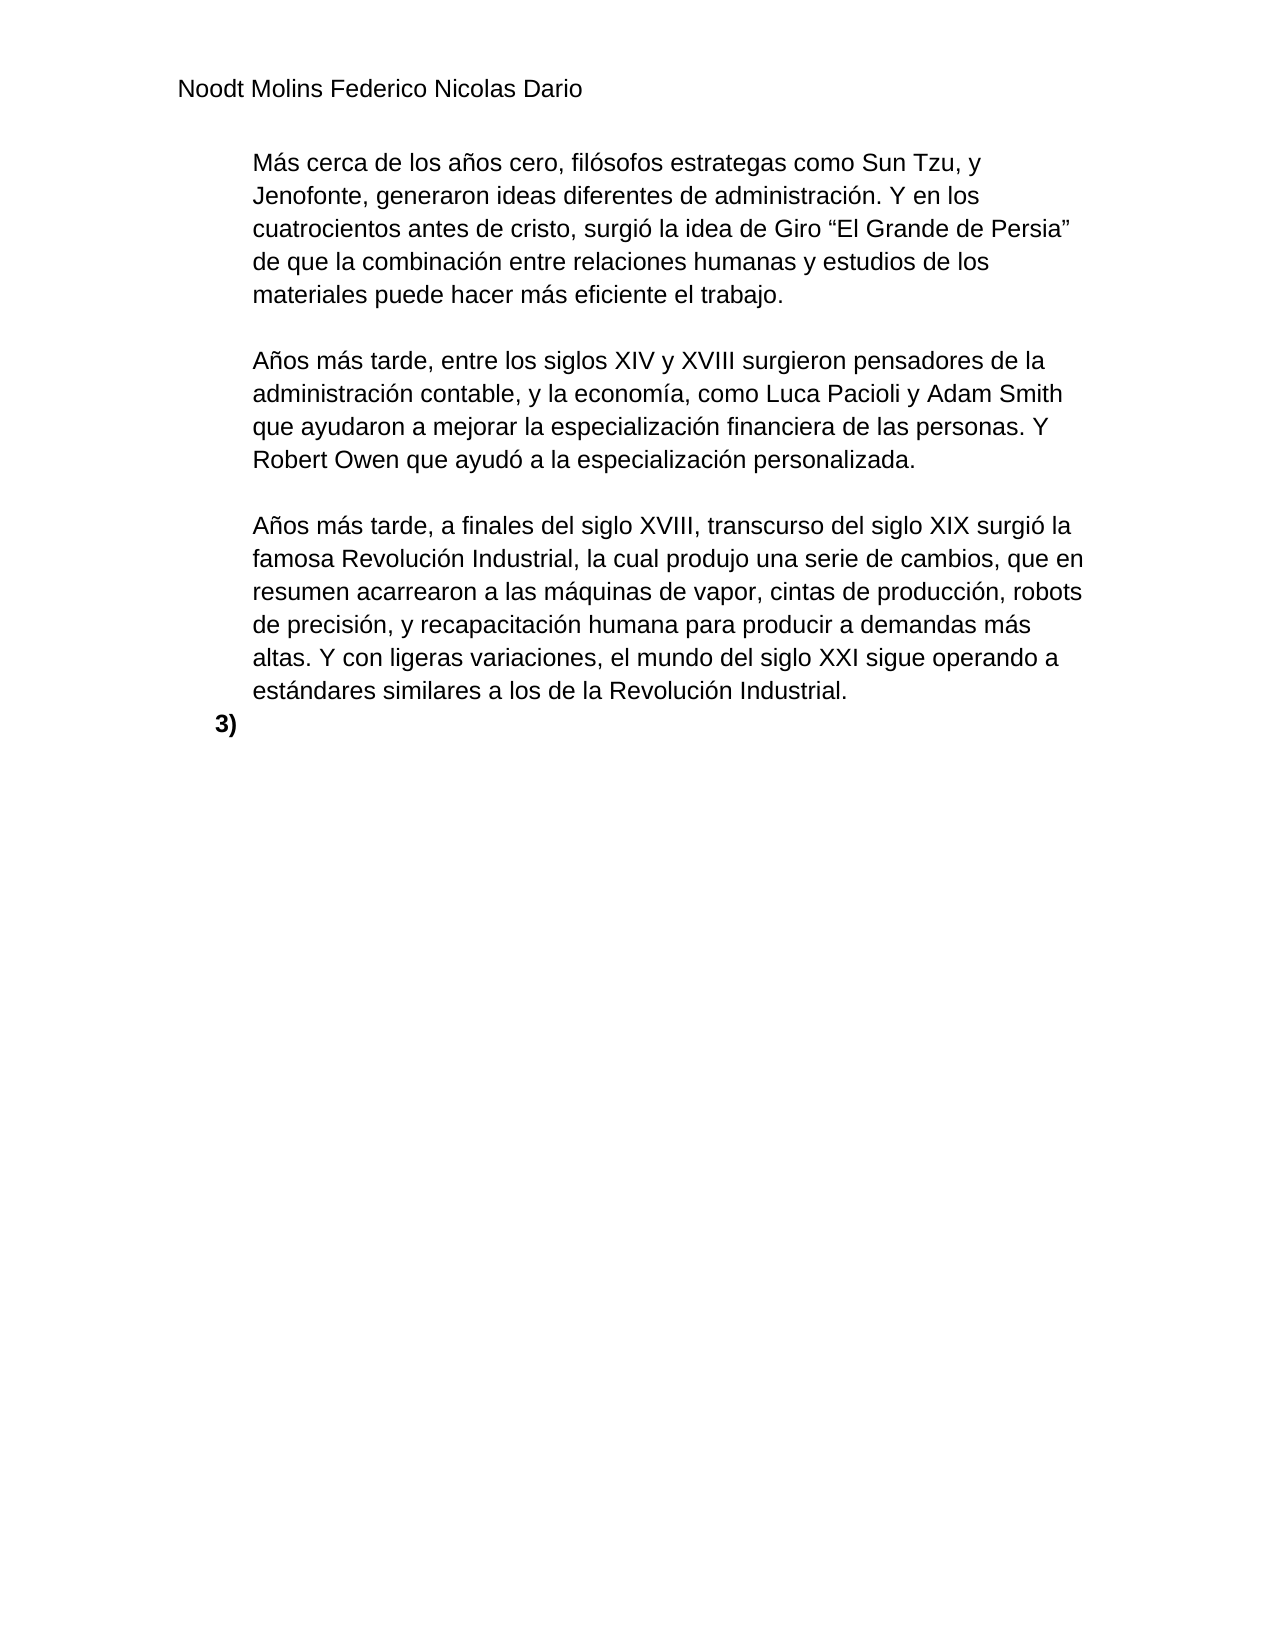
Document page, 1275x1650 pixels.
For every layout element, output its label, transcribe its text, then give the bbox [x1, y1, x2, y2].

list Años más tarde, a finales del siglo XVIII, transcurso del siglo XIX surgió la famosa Revolución Industrial, la cual produjo una serie de cambios, que en resumen acarrearon a las máquinas de vapor, cintas de producción, robots de precisión, y recapacitación humana para producir a demandas más altas. Y con ligeras variaciones, el mundo del siglo XXI sigue operando a estándares similares a los de la Revolución Industrial. [252, 511, 1098, 705]
list Años más tarde, entre los siglos XIV y XVIII surgieron pensadores de la administración contable, y la economía, como Luca Pacioli y Adam Smith que ayudaron a mejorar la especialización financiera de las personas. Y Robert Owen que ayudó a la especialización personalizada. [252, 346, 1098, 473]
